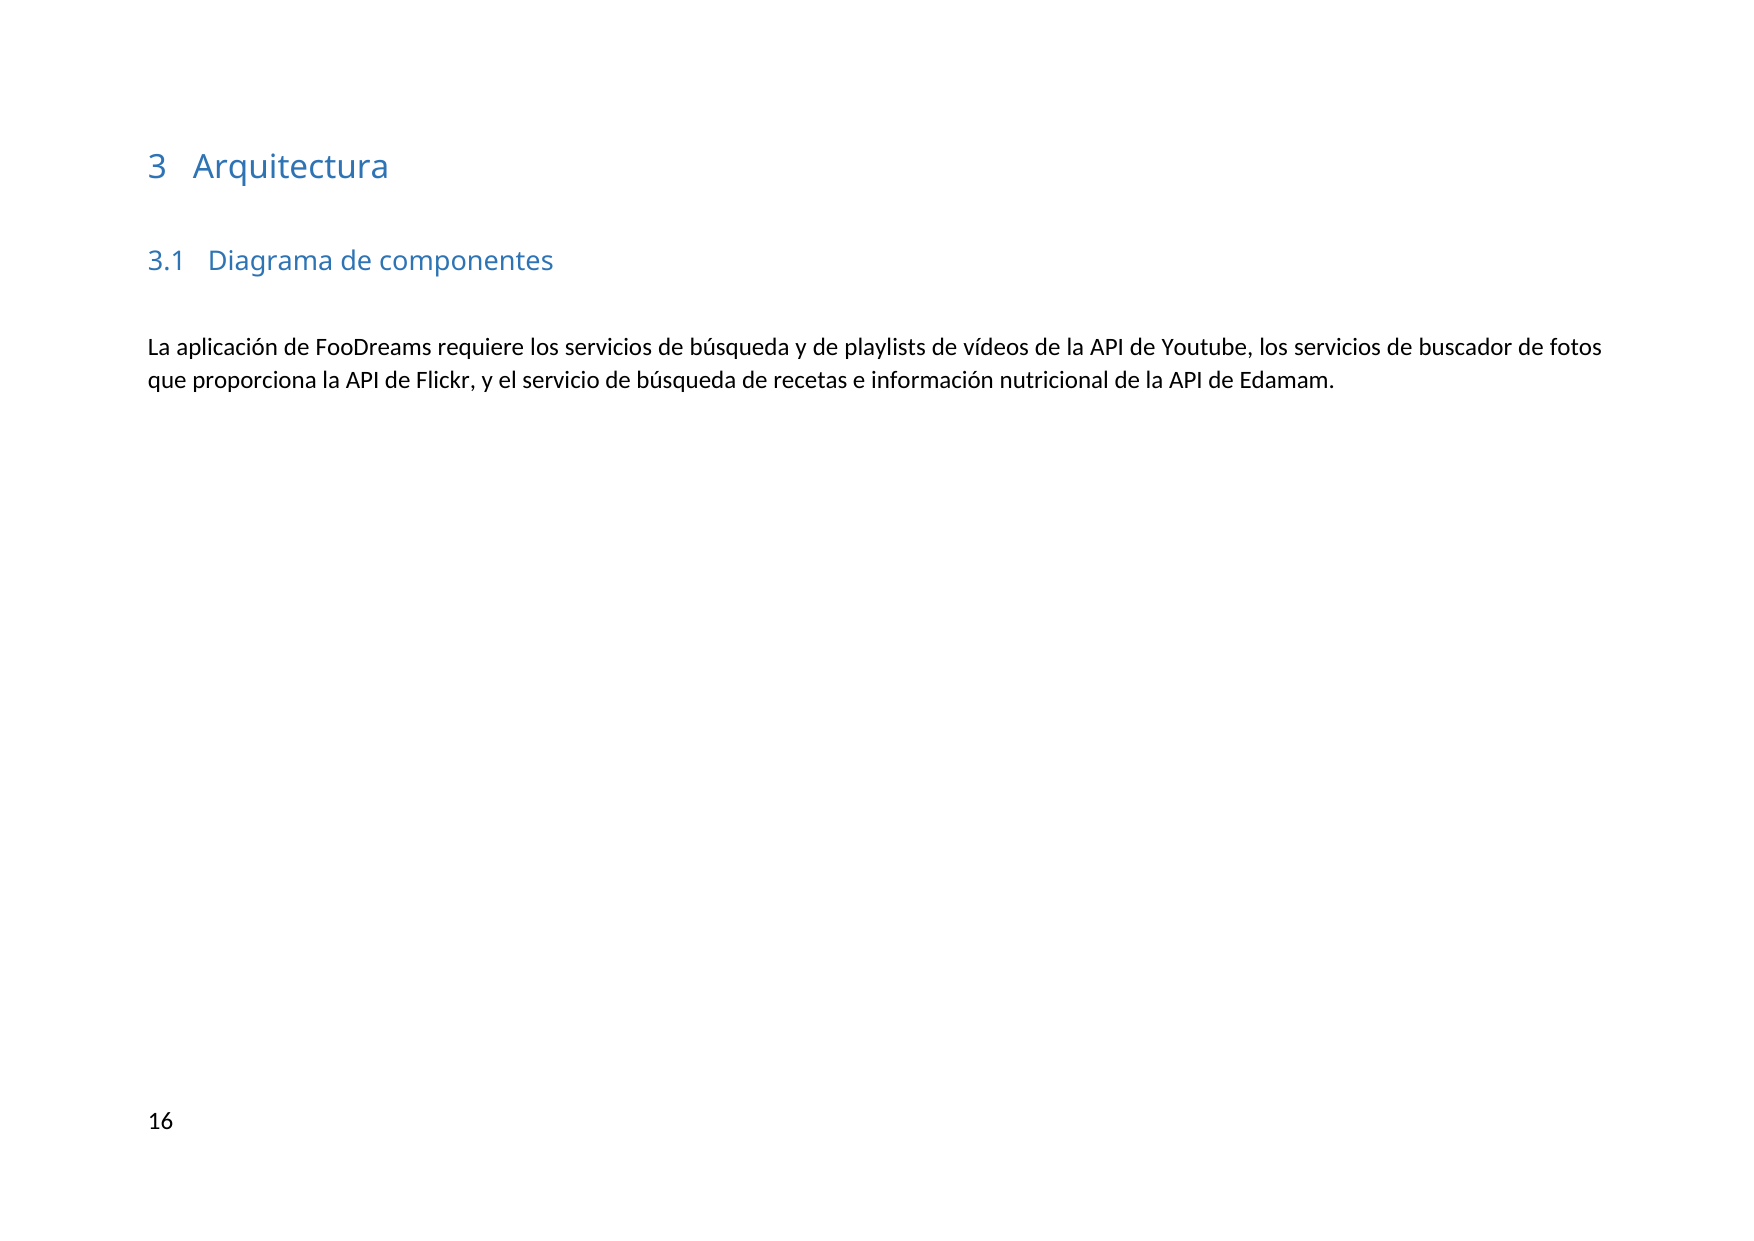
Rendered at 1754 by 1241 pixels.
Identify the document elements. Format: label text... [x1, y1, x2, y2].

subtitle Diagrama de componentes [148, 242, 1606, 278]
text La aplicación de FooDreams requiere los servicios de búsqueda y de playlists de vídeos de la API de Youtube, los servicios de buscador de fotos que proporciona la API de Flickr, y el servicio de búsqueda de recetas e información nutricional de la API de Edamam. [148, 331, 1606, 394]
subtitle Arquitectura [148, 143, 1606, 188]
